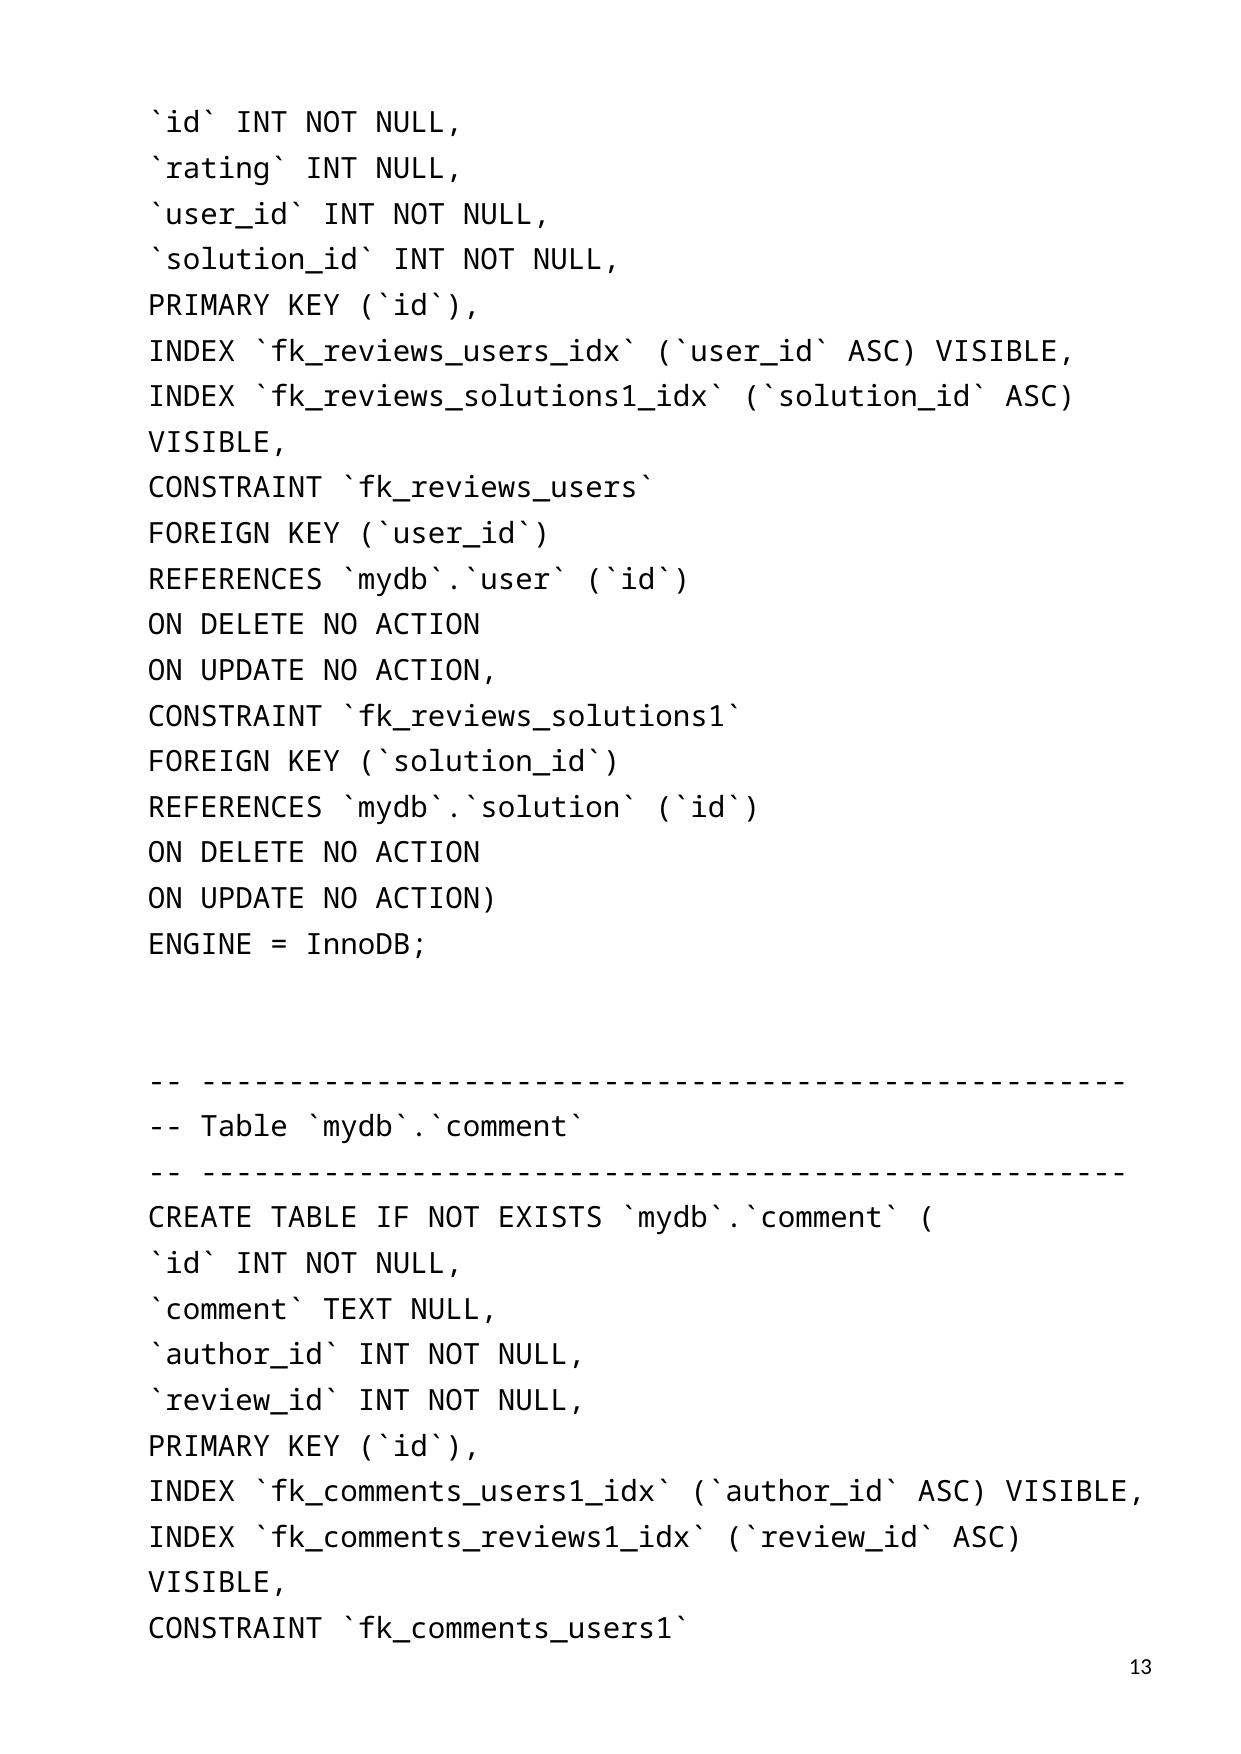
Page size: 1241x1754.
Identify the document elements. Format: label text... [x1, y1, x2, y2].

text CONSTRAINT `fk_reviews_solutions1` [148, 695, 1152, 734]
text `rating` INT NULL, [148, 147, 1152, 187]
text `review_id` INT NOT NULL, [148, 1379, 1152, 1419]
text REFERENCES `mydb`.`solution` (`id`) [148, 786, 1152, 826]
text CONSTRAINT `fk_comments_users1` [148, 1607, 1152, 1647]
text `author_id` INT NOT NULL, [148, 1334, 1152, 1373]
text PRIMARY KEY (`id`), [148, 1425, 1152, 1464]
text `solution_id` INT NOT NULL, [148, 239, 1152, 278]
text ENGINE = InnoDB; [148, 923, 1152, 963]
text PRIMARY KEY (`id`), [148, 284, 1152, 324]
text `id` INT NOT NULL, [148, 102, 1152, 141]
text ON UPDATE NO ACTION) [148, 877, 1152, 917]
text -- ----------------------------------------------------- [148, 1151, 1152, 1191]
text `id` INT NOT NULL, [148, 1242, 1152, 1282]
text -- ----------------------------------------------------- [148, 1060, 1152, 1099]
text INDEX `fk_comments_users1_idx` (`author_id` ASC) VISIBLE, [148, 1471, 1152, 1510]
text ON UPDATE NO ACTION, [148, 649, 1152, 689]
text CONSTRAINT `fk_reviews_users` [148, 467, 1152, 506]
text -- Table `mydb`.`comment` [148, 1106, 1152, 1145]
text `comment` TEXT NULL, [148, 1288, 1152, 1328]
text FOREIGN KEY (`user_id`) [148, 512, 1152, 552]
text ON DELETE NO ACTION [148, 604, 1152, 643]
text REFERENCES `mydb`.`user` (`id`) [148, 558, 1152, 598]
text CREATE TABLE IF NOT EXISTS `mydb`.`comment` ( [148, 1197, 1152, 1236]
text INDEX `fk_comments_reviews1_idx` (`review_id` ASC) VISIBLE, [148, 1516, 1152, 1601]
text `user_id` INT NOT NULL, [148, 193, 1152, 233]
text ON DELETE NO ACTION [148, 832, 1152, 871]
text INDEX `fk_reviews_users_idx` (`user_id` ASC) VISIBLE, [148, 330, 1152, 369]
text INDEX `fk_reviews_solutions1_idx` (`solution_id` ASC) VISIBLE, [148, 376, 1152, 461]
text FOREIGN KEY (`solution_id`) [148, 741, 1152, 780]
